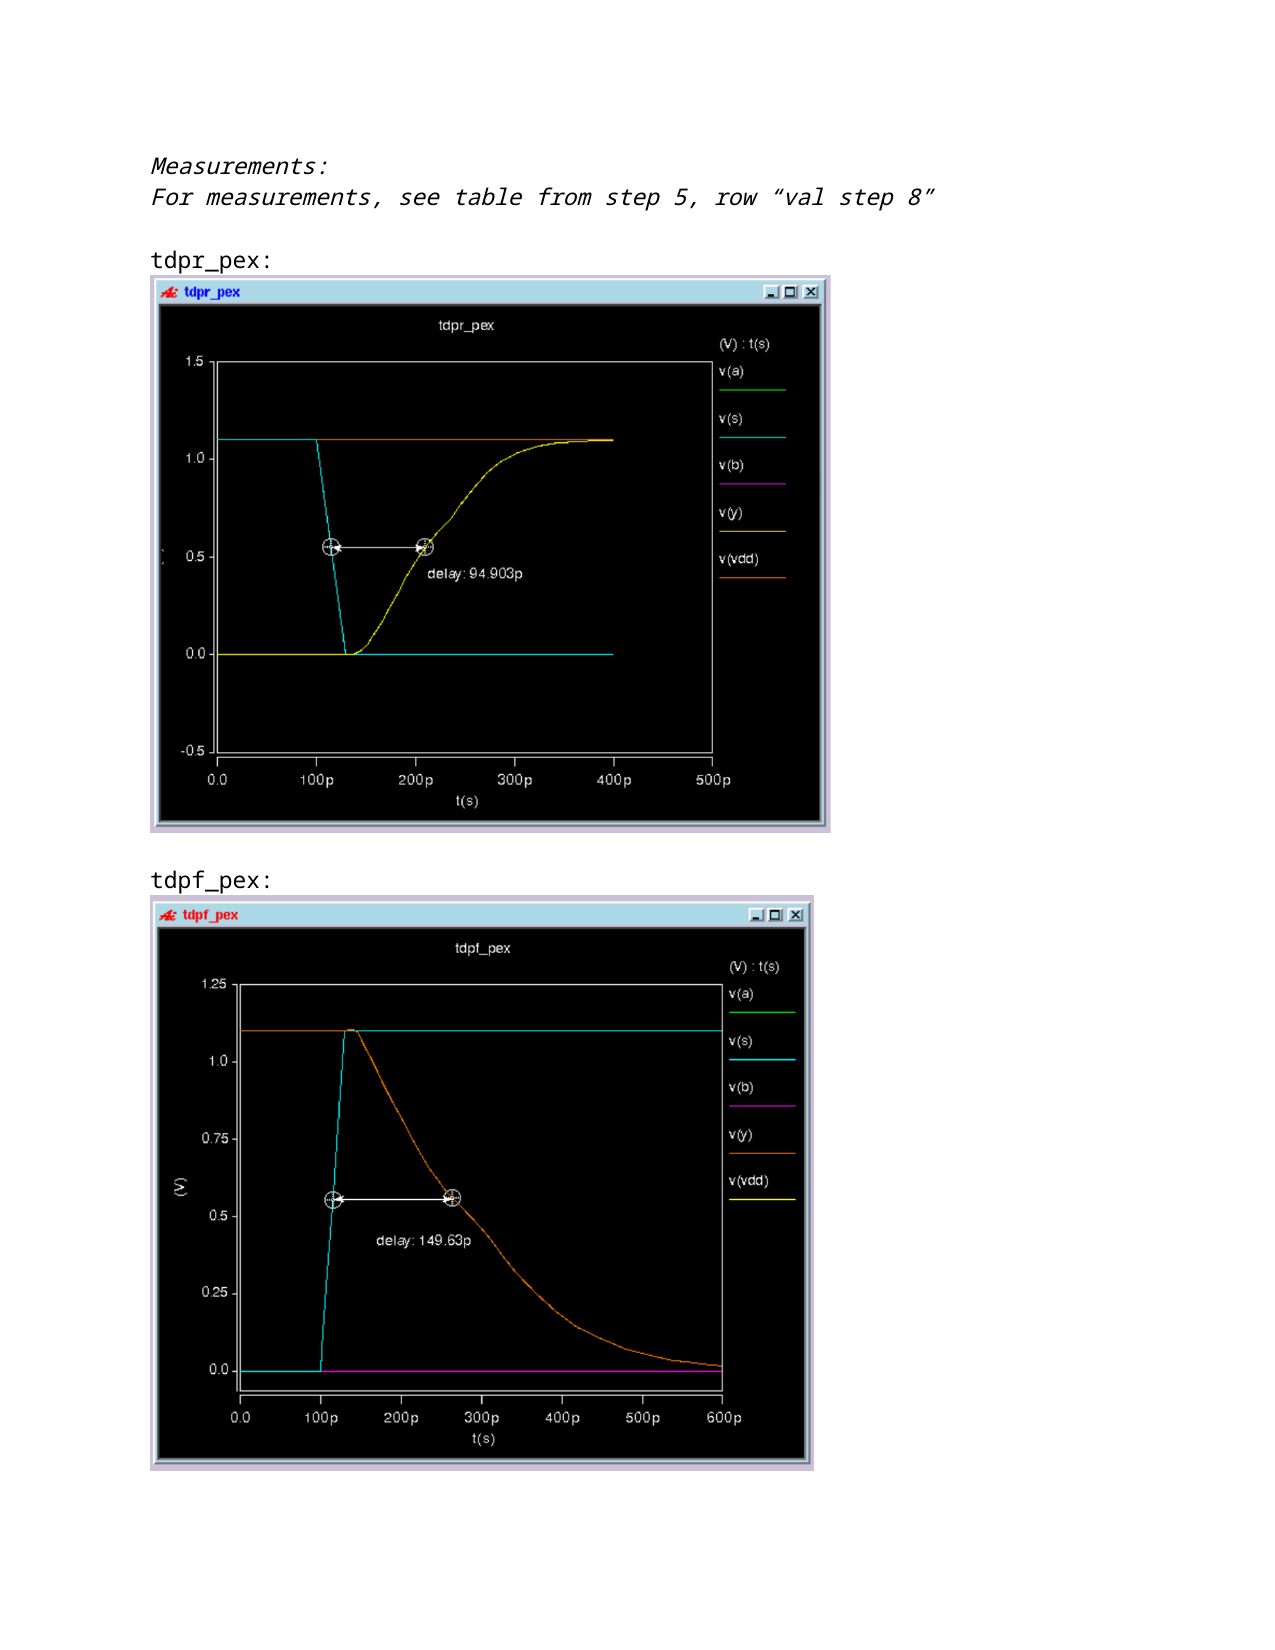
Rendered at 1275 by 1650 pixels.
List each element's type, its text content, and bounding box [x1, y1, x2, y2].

text For measurements, see table from step 5, row “val step 8” [150, 181, 1125, 212]
picture [150, 895, 814, 1471]
text tdpf_pex: [150, 864, 1125, 895]
text tdpr_pex: [150, 244, 1125, 275]
picture [150, 275, 831, 833]
text Measurements: [150, 150, 1125, 181]
